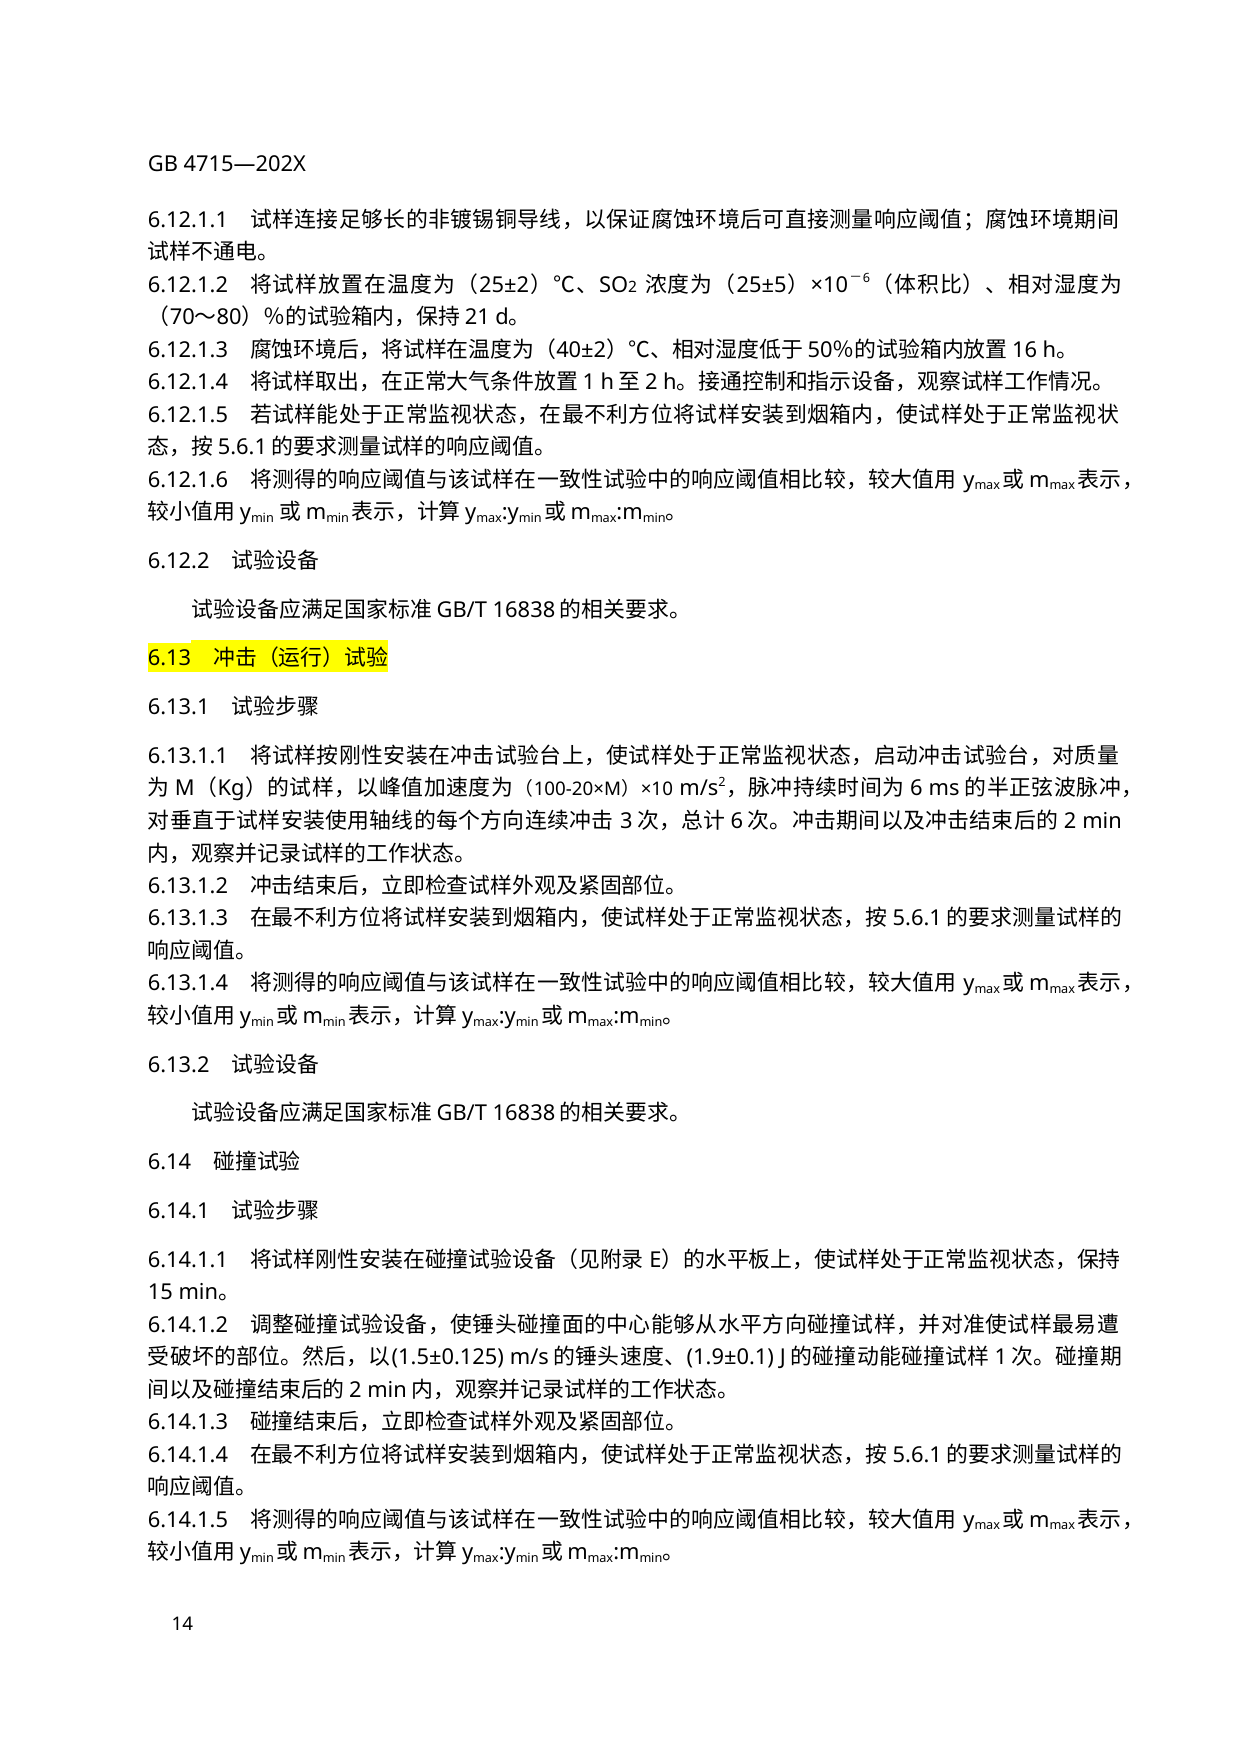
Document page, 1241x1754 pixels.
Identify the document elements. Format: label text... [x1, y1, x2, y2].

text 腐蚀环境后，将试样在温度为（40±2）℃、相对湿度低于50％的试验箱内放置16 h。 [148, 331, 1122, 364]
text 试验设备应满足国家标准GB/T 16838的相关要求。 [148, 591, 1122, 624]
text 若试样能处于正常监视状态，在最不利方位将试样安装到烟箱内，使试样处于正常监视状态，按5.6.1的要求测量试样的响应阈值。 [148, 396, 1122, 461]
text 试验设备 [148, 1046, 1122, 1079]
text 碰撞试验 [148, 1144, 1122, 1176]
text 碰撞结束后，立即检查试样外观及紧固部位。 [148, 1404, 1122, 1436]
text 将试样放置在温度为（25±2）℃、SO2 浓度为（25±5）×10－6（体积比）、相对湿度为（70～80）％的试验箱内，保持21 d。 [148, 266, 1122, 331]
text 将试样刚性安装在碰撞试验设备（见附录E）的水平板上，使试样处于正常监视状态，保持15 min。 [148, 1241, 1122, 1306]
text 将测得的响应阈值与该试样在一致性试验中的响应阈值相比较，较大值用ymax或mmax表示，较小值用ymin或mmin表示，计算ymax:ymin或mmax:mmin。 [148, 965, 1122, 1030]
text 试验步骤 [148, 689, 1122, 721]
text 将测得的响应阈值与该试样在一致性试验中的响应阈值相比较，较大值用ymax或mmax表示，较小值用ymin或mmin表示，计算ymax:ymin或mmax:mmin。 [148, 1501, 1122, 1566]
text 将试样按刚性安装在冲击试验台上，使试样处于正常监视状态，启动冲击试验台，对质量为M（Kg）的试样，以峰值加速度为（100-20×M）×10 m/s2，脉冲持续时间为6 ms的半正弦波脉冲，对垂直于试样安装使用轴线的每个方向连续冲击3次，总计6次。冲击期间以及冲击结束后的2 min内，观察并记录试样的工作状态。 [148, 738, 1122, 868]
text 将试样取出，在正常大气条件放置1 h至2 h。接通控制和指示设备，观察试样工作情况。 [148, 364, 1122, 396]
text 调整碰撞试验设备，使锤头碰撞面的中心能够从水平方向碰撞试样，并对准使试样最易遭受破坏的部位。然后，以(1.5±0.125) m/s的锤头速度、(1.9±0.1) J的碰撞动能碰撞试样1次。碰撞期间以及碰撞结束后的2 min内，观察并记录试样的工作状态。 [148, 1306, 1122, 1404]
text 试验设备应满足国家标准GB/T 16838的相关要求。 [148, 1095, 1122, 1128]
text 将测得的响应阈值与该试样在一致性试验中的响应阈值相比较，较大值用ymax或mmax表示，较小值用ymin 或mmin表示，计算ymax:ymin或mmax:mmin。 [148, 461, 1122, 526]
text 试验设备 [148, 543, 1122, 575]
text 试验步骤 [148, 1193, 1122, 1225]
text 冲击（运行）试验 [148, 640, 1122, 673]
text 在最不利方位将试样安装到烟箱内，使试样处于正常监视状态，按5.6.1的要求测量试样的响应阈值。 [148, 900, 1122, 965]
text 冲击结束后，立即检查试样外观及紧固部位。 [148, 868, 1122, 900]
text 在最不利方位将试样安装到烟箱内，使试样处于正常监视状态，按5.6.1的要求测量试样的响应阈值。 [148, 1436, 1122, 1501]
text 试样连接足够长的非镀锡铜导线，以保证腐蚀环境后可直接测量响应阈值；腐蚀环境期间试样不通电。 [148, 201, 1122, 266]
